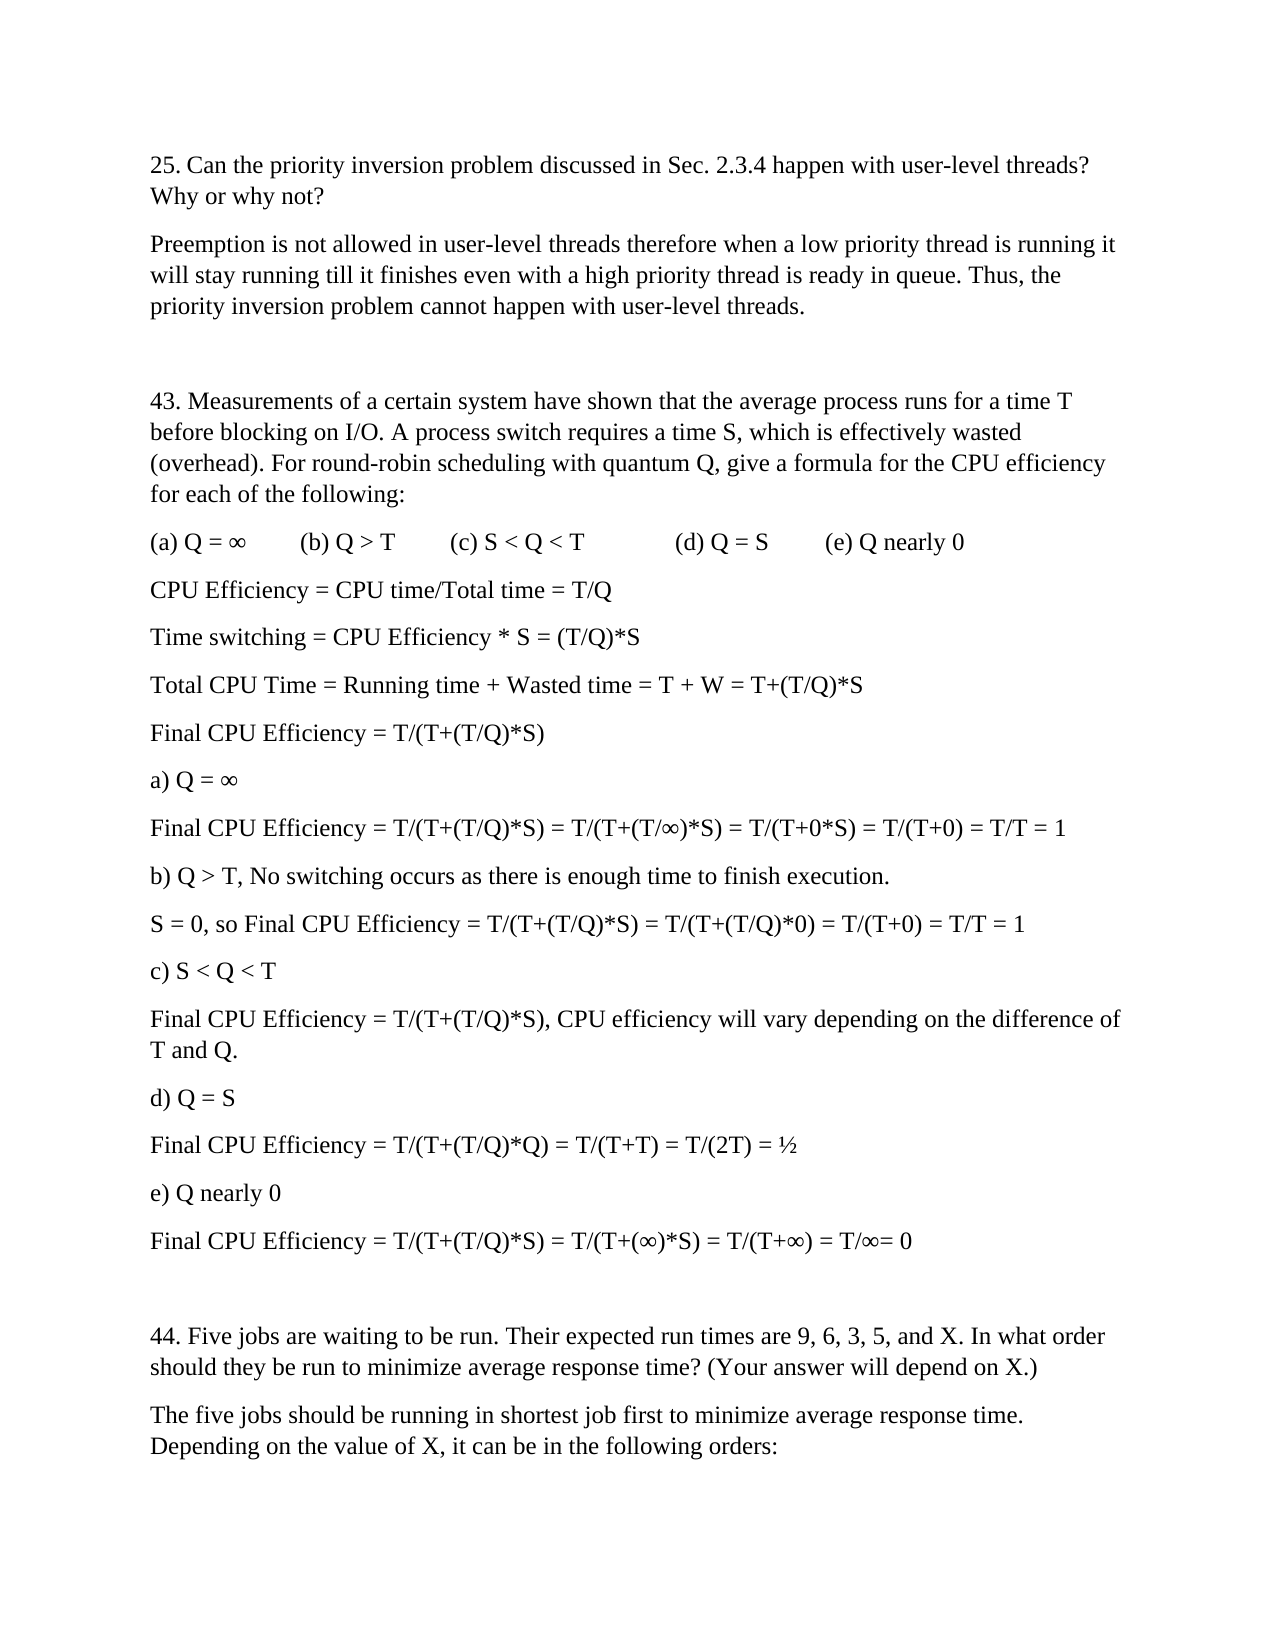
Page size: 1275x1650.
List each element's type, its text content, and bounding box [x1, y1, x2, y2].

text The five jobs should be running in shortest job first to minimize average response time. Depending on the value of X, it can be in the following orders: [150, 1400, 1125, 1460]
text Final CPU Efficiency = T/(T+(T/Q)*S), CPU efficiency will vary depending on the difference of T and Q. [150, 1004, 1125, 1064]
text Total CPU Time = Running time + Wasted time = T + W = T+(T/Q)*S [150, 670, 1125, 699]
text Time switching = CPU Efficiency * S = (T/Q)*S [150, 622, 1125, 651]
text S = 0, so Final CPU Efficiency = T/(T+(T/Q)*S) = T/(T+(T/Q)*0) = T/(T+0) = T/T = 1 [150, 909, 1125, 937]
text 44. Five jobs are waiting to be run. Their expected run times are 9, 6, 3, 5, and X. In what order should they be run to minimize average response time? (Your answer will depend on X.) [150, 1321, 1125, 1381]
text Final CPU Efficiency = T/(T+(T/Q)*S) [150, 718, 1125, 747]
text b) Q > T, No switching occurs as there is enough time to finish execution. [150, 861, 1125, 890]
text (a) Q = ∞ (b) Q > T (c) S < Q < T (d) Q = S (e) Q nearly 0 [150, 527, 1125, 556]
text Final CPU Efficiency = T/(T+(T/Q)*S) = T/(T+(∞)*S) = T/(T+∞) = T/∞= 0 [150, 1226, 1125, 1255]
text Final CPU Efficiency = T/(T+(T/Q)*S) = T/(T+(T/∞)*S) = T/(T+0*S) = T/(T+0) = T/T = 1 [150, 813, 1125, 842]
text a) Q = ∞ [150, 766, 1125, 794]
text 43. Measurements of a certain system have shown that the average process runs for a time T before blocking on I/O. A process switch requires a time S, which is effectively wasted (overhead). For round-robin scheduling with quantum Q, give a formula for the CPU efficiency for each of the following: [150, 386, 1125, 508]
text Preemption is not allowed in user-level threads therefore when a low priority thread is running it will stay running till it finishes even with a high priority thread is ready in queue. Thus, the priority inversion problem cannot happen with user-level threads. [150, 229, 1125, 319]
text CPU Efficiency = CPU time/Total time = T/Q [150, 575, 1125, 603]
text c) S < Q < T [150, 956, 1125, 985]
text Final CPU Efficiency = T/(T+(T/Q)*Q) = T/(T+T) = T/(2T) = ½ [150, 1131, 1125, 1159]
text d) Q = S [150, 1083, 1125, 1112]
text e) Q nearly 0 [150, 1178, 1125, 1207]
text 25. Can the priority inversion problem discussed in Sec. 2.3.4 happen with user-level threads? Why or why not? [150, 150, 1125, 210]
